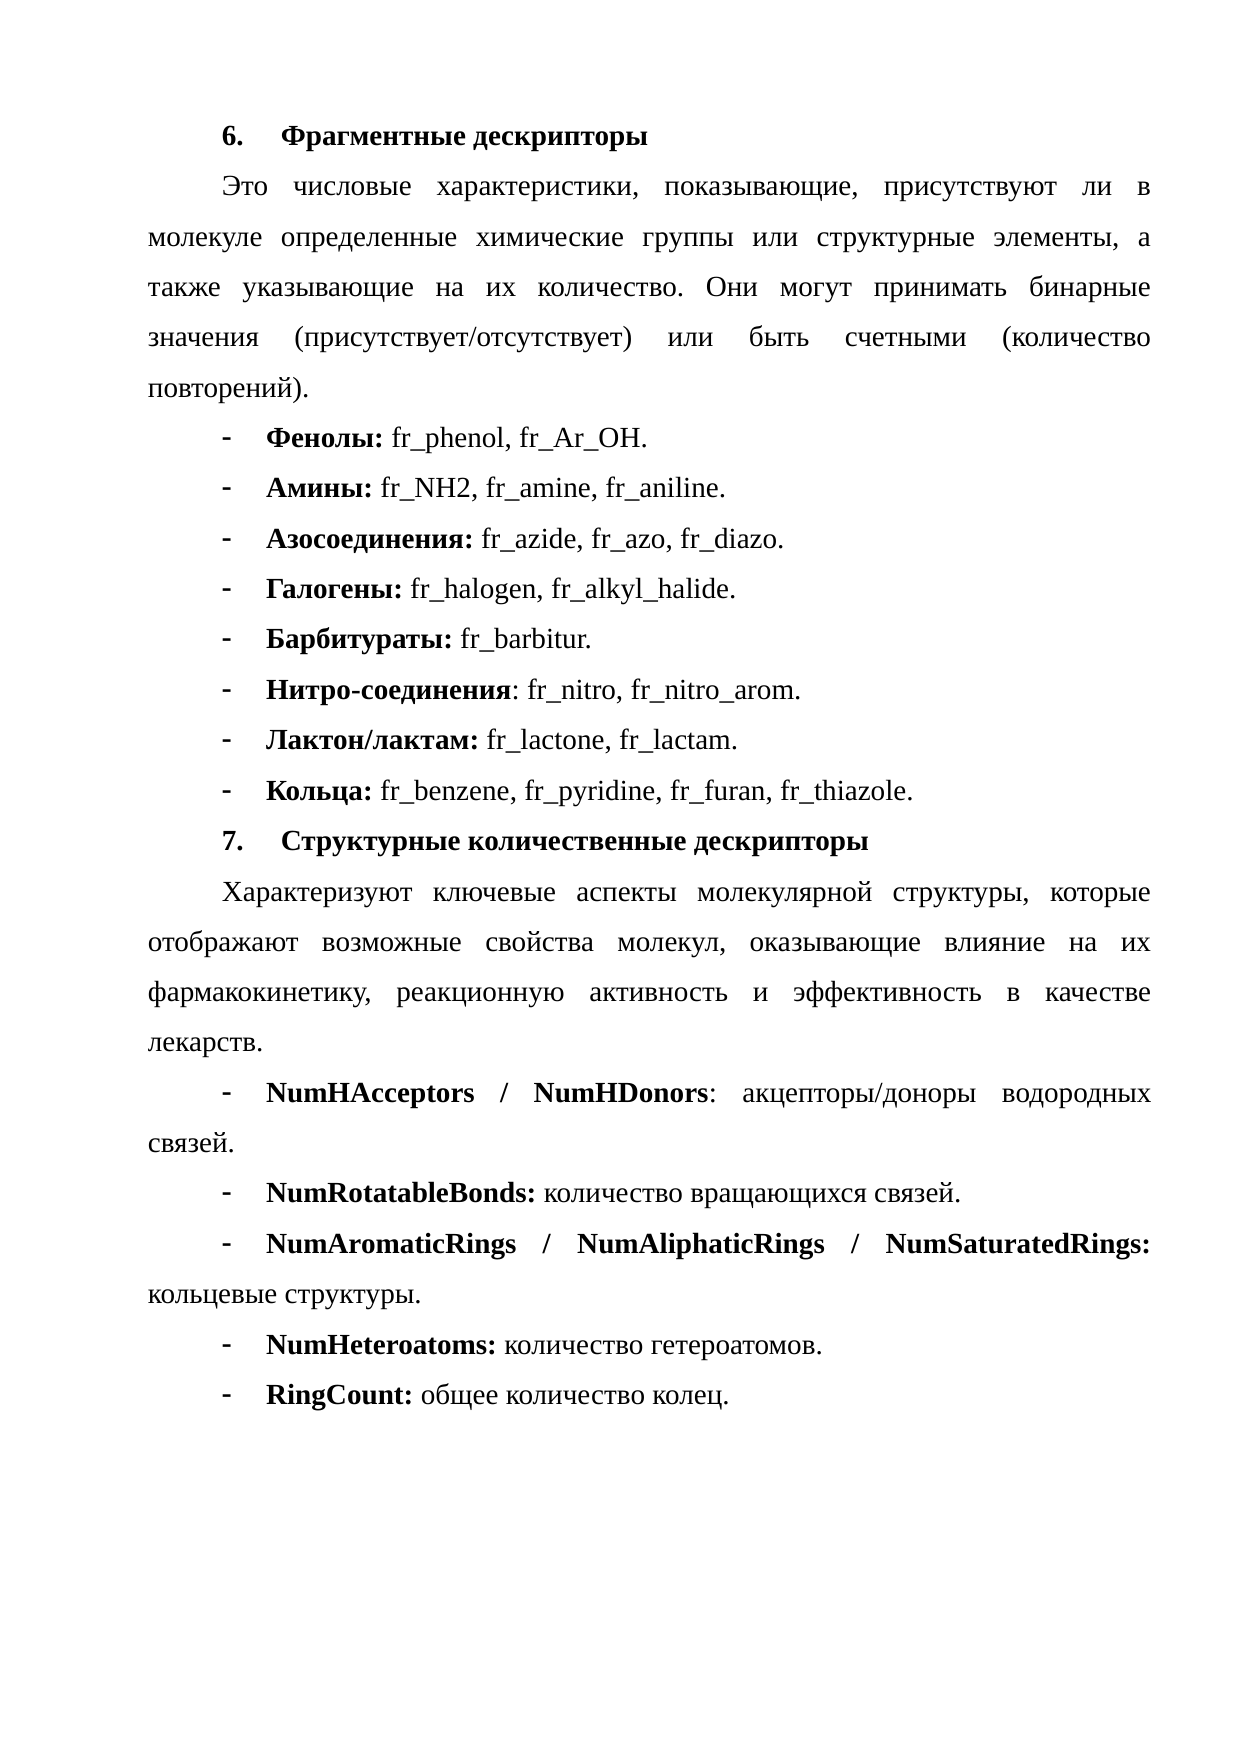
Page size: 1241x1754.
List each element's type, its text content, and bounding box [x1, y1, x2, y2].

list Структурные количественные дескрипторы [148, 823, 1152, 857]
list Кольца: fr_benzene, fr_pyridine, fr_furan, fr_thiazole. [148, 773, 1152, 807]
list Лактон/лактам: fr_lactone, fr_lactam. [148, 722, 1152, 756]
list Амины: fr_NH2, fr_amine, fr_aniline. [148, 470, 1152, 504]
list Азосоединения: fr_azide, fr_azo, fr_diazo. [148, 521, 1152, 554]
list RingCount: общее количество колец. [148, 1377, 1152, 1453]
list NumAromaticRings / NumAliphaticRings / NumSaturatedRings: кольцевые структуры. [148, 1226, 1152, 1310]
list Фрагментные дескрипторы [148, 118, 1152, 152]
list Фенолы: fr_phenol, fr_Ar_OH. [148, 420, 1152, 454]
list Барбитураты: fr_barbitur. [148, 622, 1152, 655]
list NumHAcceptors / NumHDonors: акцепторы/доноры водородных связей. [148, 1075, 1152, 1159]
list Нитро-соединения: fr_nitro, fr_nitro_arom. [148, 672, 1152, 706]
list Это числовые характеристики, показывающие, присутствуют ли в молекуле определенные химические группы или структурные элементы, а также указывающие на их количество. Они могут принимать бинарные значения (присутствует/отсутствует) или быть счетными (количество повторений). [148, 168, 1152, 403]
list Характеризуют ключевые аспекты молекулярной структуры, которые отображают возможные свойства молекул, оказывающие влияние на их фармакокинетику, реакционную активность и эффективность в качестве лекарств. [148, 874, 1152, 1058]
list NumRotatableBonds: количество вращающихся связей. [148, 1176, 1152, 1209]
list NumHeteroatoms: количество гетероатомов. [148, 1327, 1152, 1360]
list Галогены: fr_halogen, fr_alkyl_halide. [148, 571, 1152, 605]
